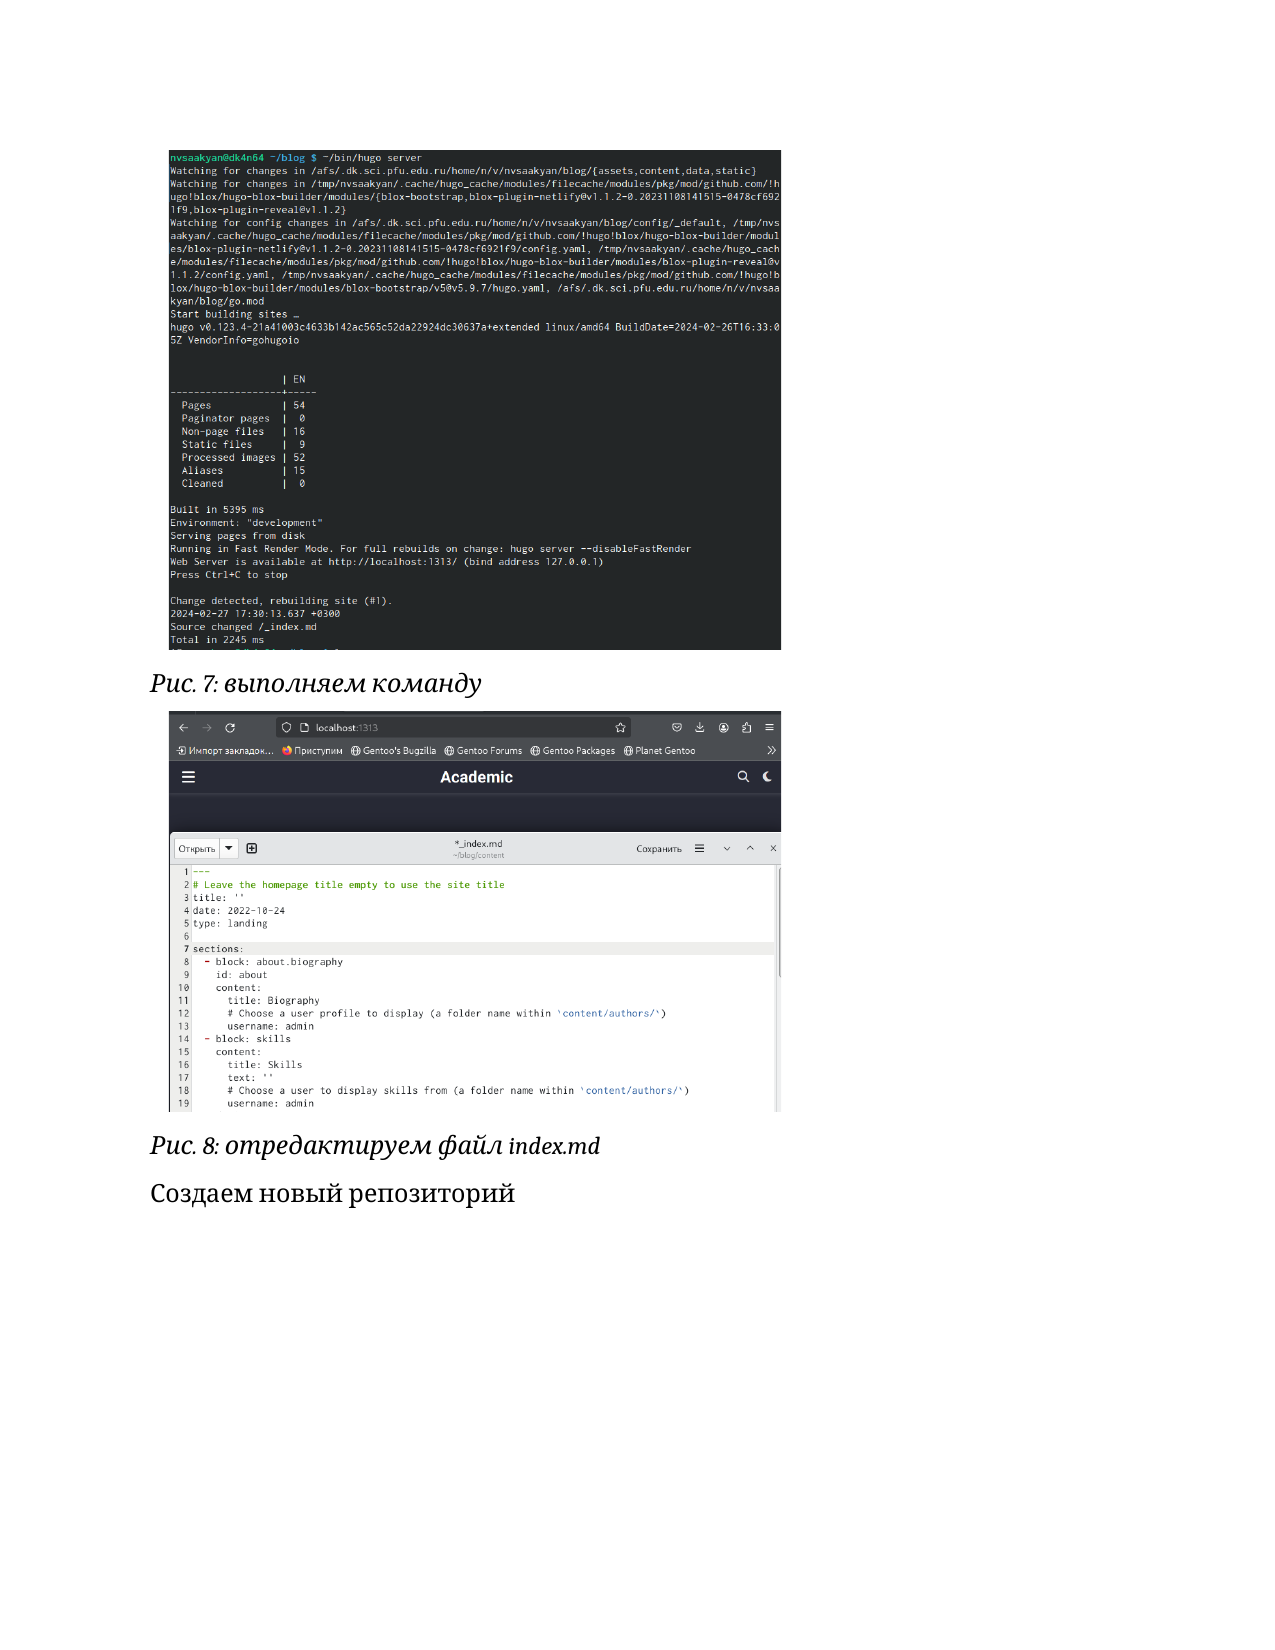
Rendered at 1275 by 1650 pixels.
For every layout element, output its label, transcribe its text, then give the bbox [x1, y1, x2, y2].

picture [168, 711, 782, 1112]
picture [168, 150, 782, 650]
text Создаем новый репозиторий [150, 1180, 1125, 1208]
text Рис. 7: выполняем команду [150, 670, 1125, 699]
text Рис. 8: отредактируем файл index.md [150, 1132, 1125, 1161]
